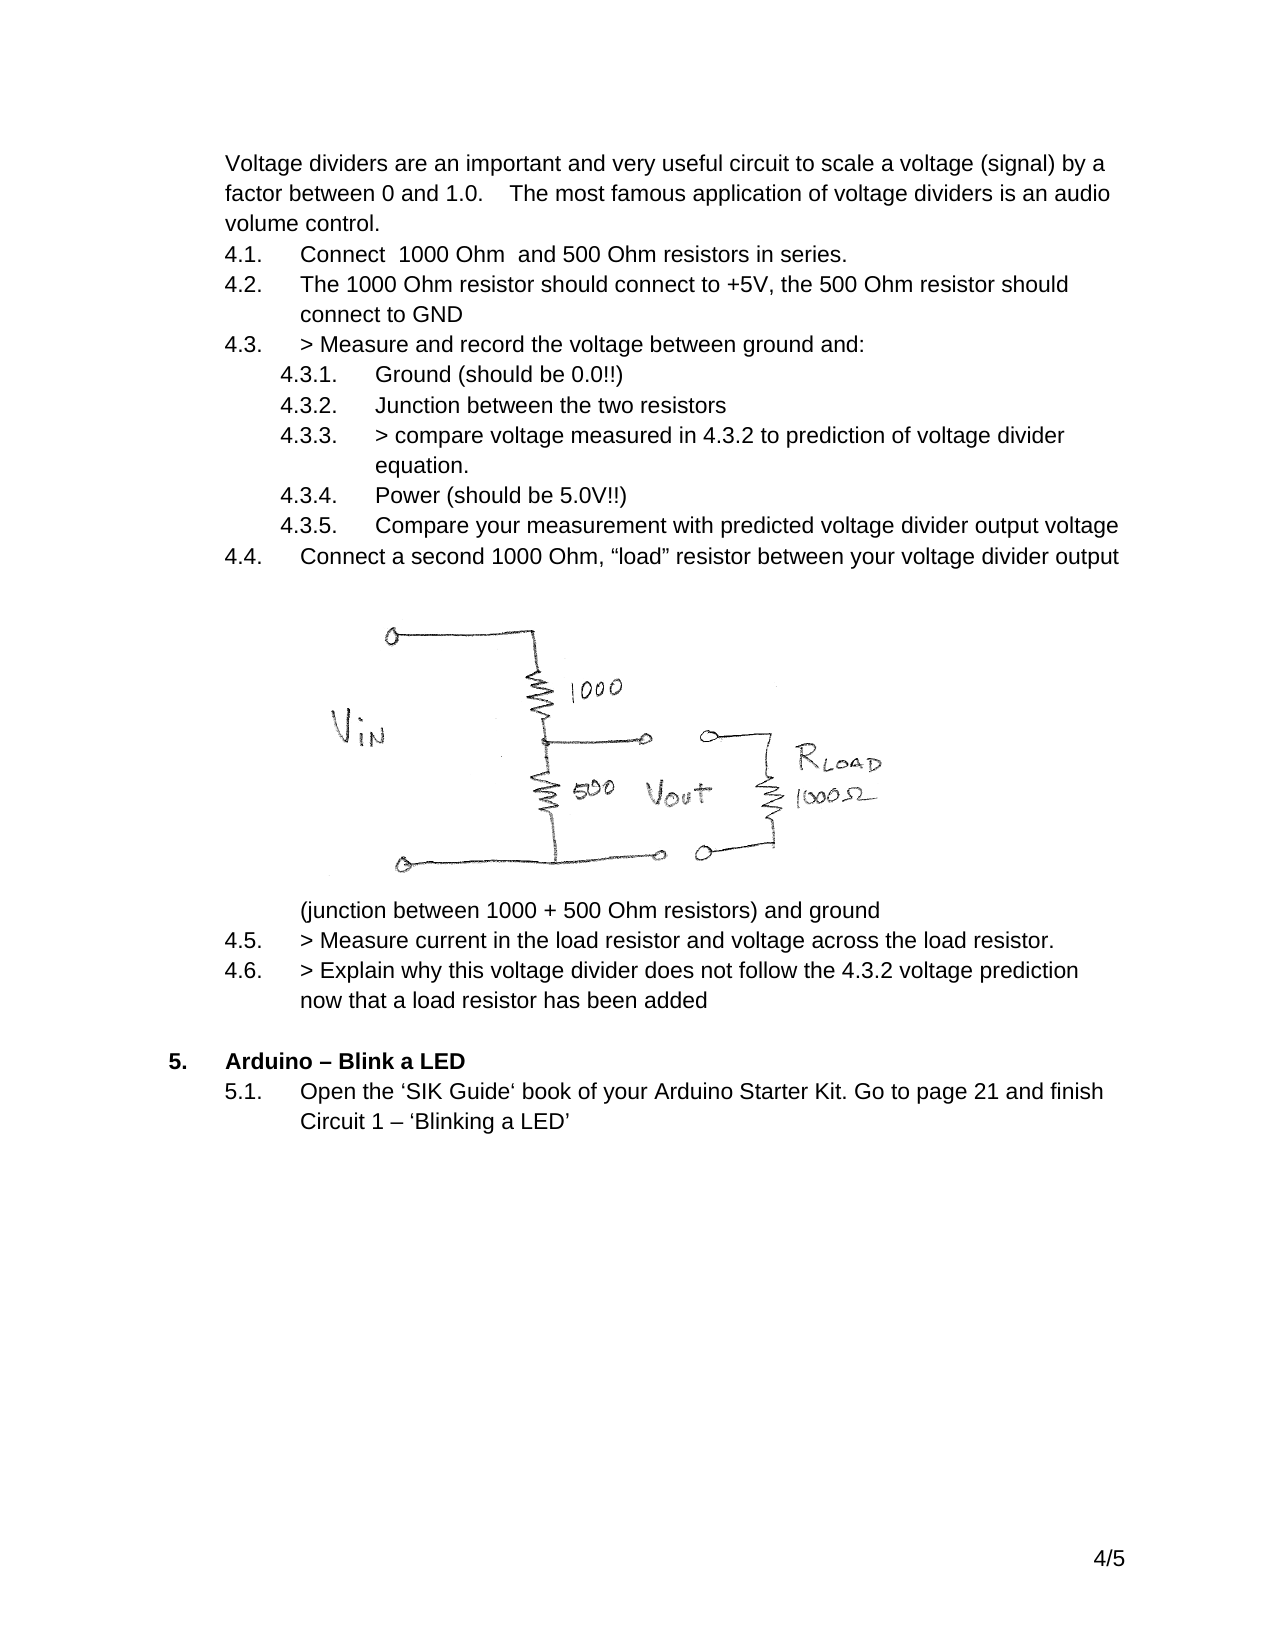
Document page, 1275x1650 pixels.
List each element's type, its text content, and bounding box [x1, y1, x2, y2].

list > Measure current in the load resistor and voltage across the load resistor. [262, 927, 1125, 953]
list > compare voltage measured in 4.3.2 to prediction of voltage divider equation. [337, 422, 1125, 478]
text Voltage dividers are an important and very useful circuit to scale a voltage (signal) by a factor between 0 and 1.0. The most famous application of voltage dividers is an audio volume control. [225, 150, 1125, 237]
list > Measure and record the voltage between ground and: [262, 331, 1125, 358]
list Open the ‘SIK Guide‘ book of your Arduino Starter Kit. Go to page 21 and finish Circuit 1 – ‘Blinking a LED’ [262, 1078, 1125, 1134]
list > Explain why this voltage divider does not follow the 4.3.2 voltage prediction now that a load resistor has been added [262, 957, 1125, 1014]
list Junction between the two resistors [337, 392, 1125, 418]
list Arduino – Blink a LED [187, 1048, 1125, 1074]
list Power (should be 5.0V!!) [337, 482, 1125, 509]
list Compare your measurement with predicted voltage divider output voltage [337, 512, 1125, 539]
list Ground (should be 0.0!!) [337, 361, 1125, 388]
picture [311, 616, 887, 878]
list Connect 1000 Ohm and 500 Ohm resistors in series. [262, 241, 1125, 267]
list The 1000 Ohm resistor should connect to +5V, the 500 Ohm resistor should connect to GND [262, 271, 1125, 327]
